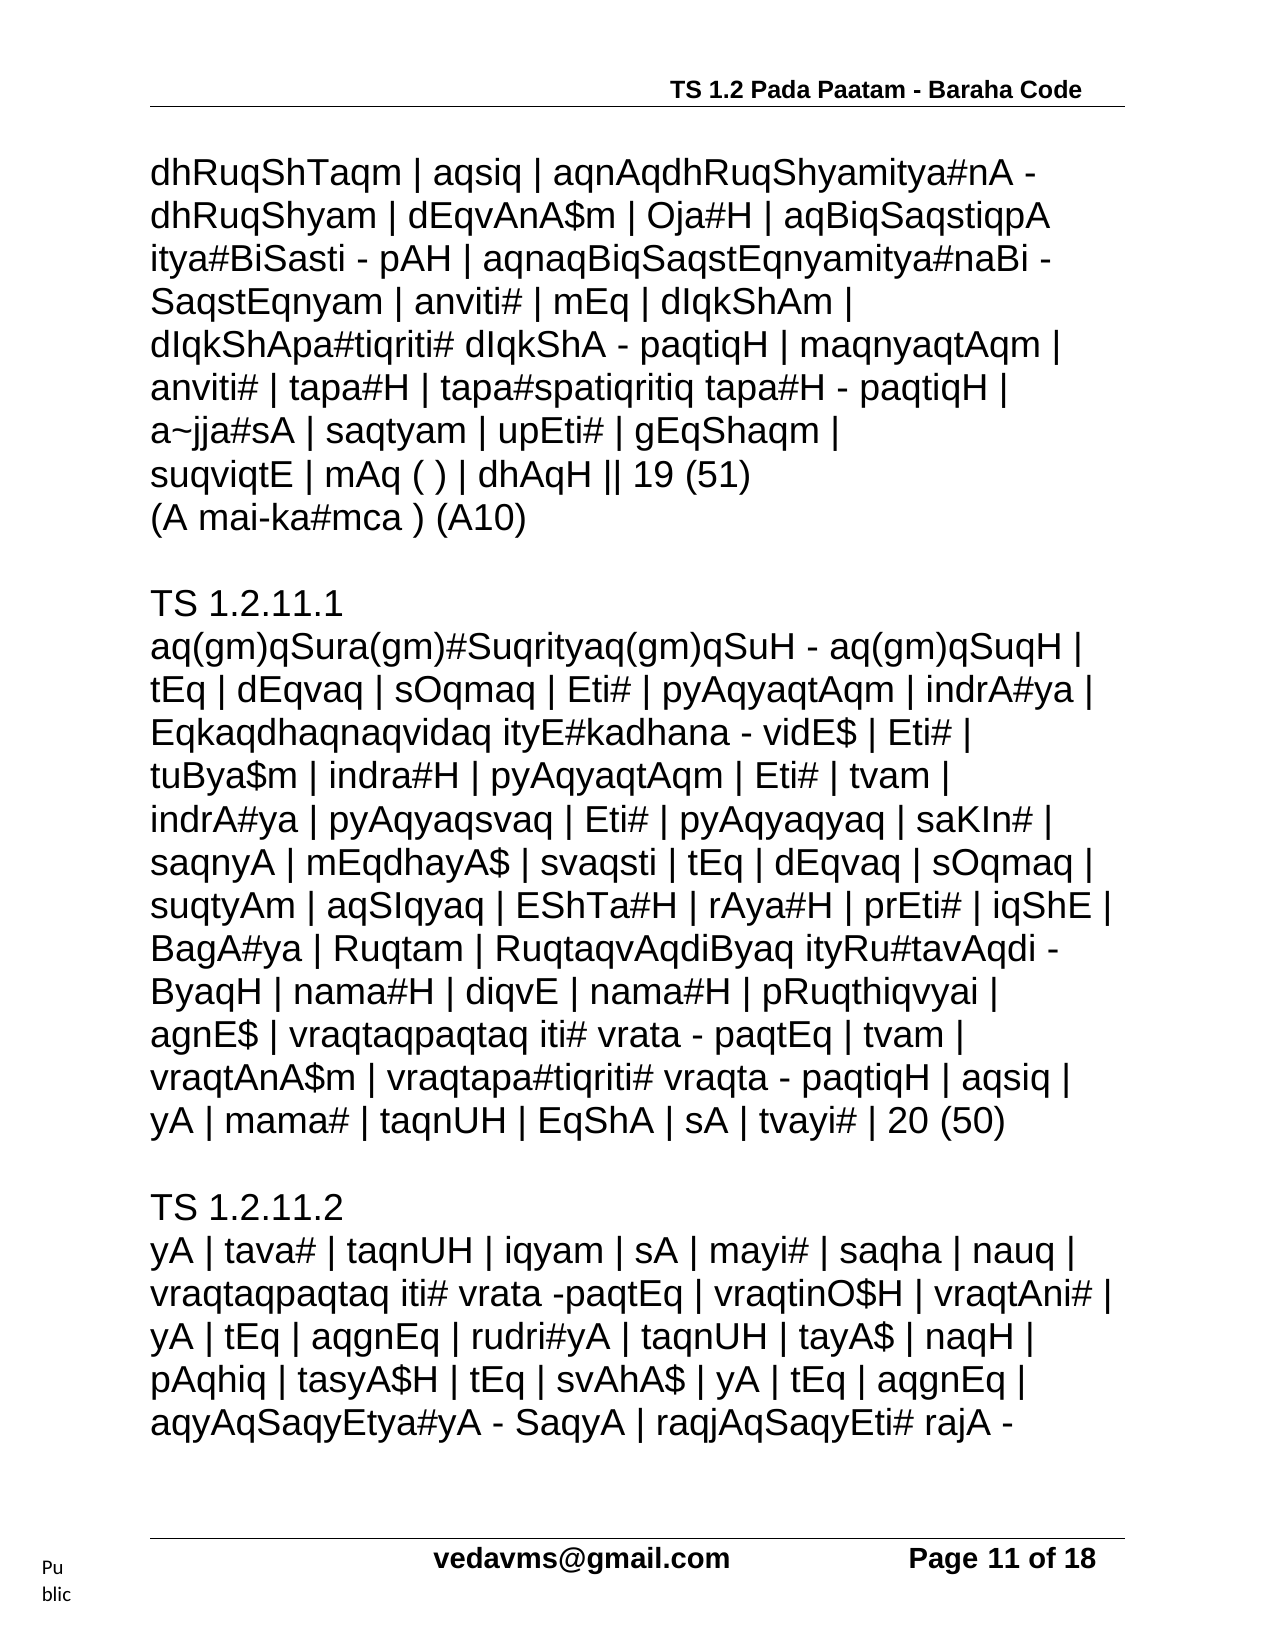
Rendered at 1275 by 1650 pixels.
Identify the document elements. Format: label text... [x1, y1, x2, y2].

text TS 1.2.11.1 [150, 581, 1125, 624]
text TS 1.2.11.2 [150, 1185, 1125, 1228]
text (A mai-ka#mca ) (A10) [150, 495, 1125, 538]
text suqviqtE | mAq ( ) | dhAqH || 19 (51) [150, 452, 1125, 495]
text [150, 1228, 1125, 1444]
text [150, 150, 1125, 452]
text aq(gm)qSura(gm)#Suqrityaq(gm)qSuH - aq(gm)qSuqH | tEq | dEqvaq | sOqmaq | Eti# | pyAqyaqtAqm | indrA#ya | Eqkaqdhaqnaqvidaq ityE#kadhana - vidE$ | Eti# | tuBya$m | indra#H | pyAqyaqtAqm | Eti# | tvam | indrA#ya | pyAqyaqsvaq | Eti# | pyAqyaqyaq | saKIn# | saqnyA | mEqdhayA$ | svaqsti | tEq | dEqvaq | sOqmaq | suqtyAm | aqSIqyaq | EShTa#H | rAya#H | prEti# | iqShE | BagA#ya | Ruqtam | RuqtaqvAqdiByaq ityRu#tavAqdi - ByaqH | nama#H | diqvE | nama#H | pRuqthiqvyai | agnE$ | vraqtaqpaqtaq iti# vrata - paqtEq | tvam | vraqtAnA$m | vraqtapa#tiqriti# vraqta - paqtiqH | aqsiq | yA | mama# | taqnUH | EqShA | sA | tvayi# | 20 (50) [150, 624, 1125, 1142]
